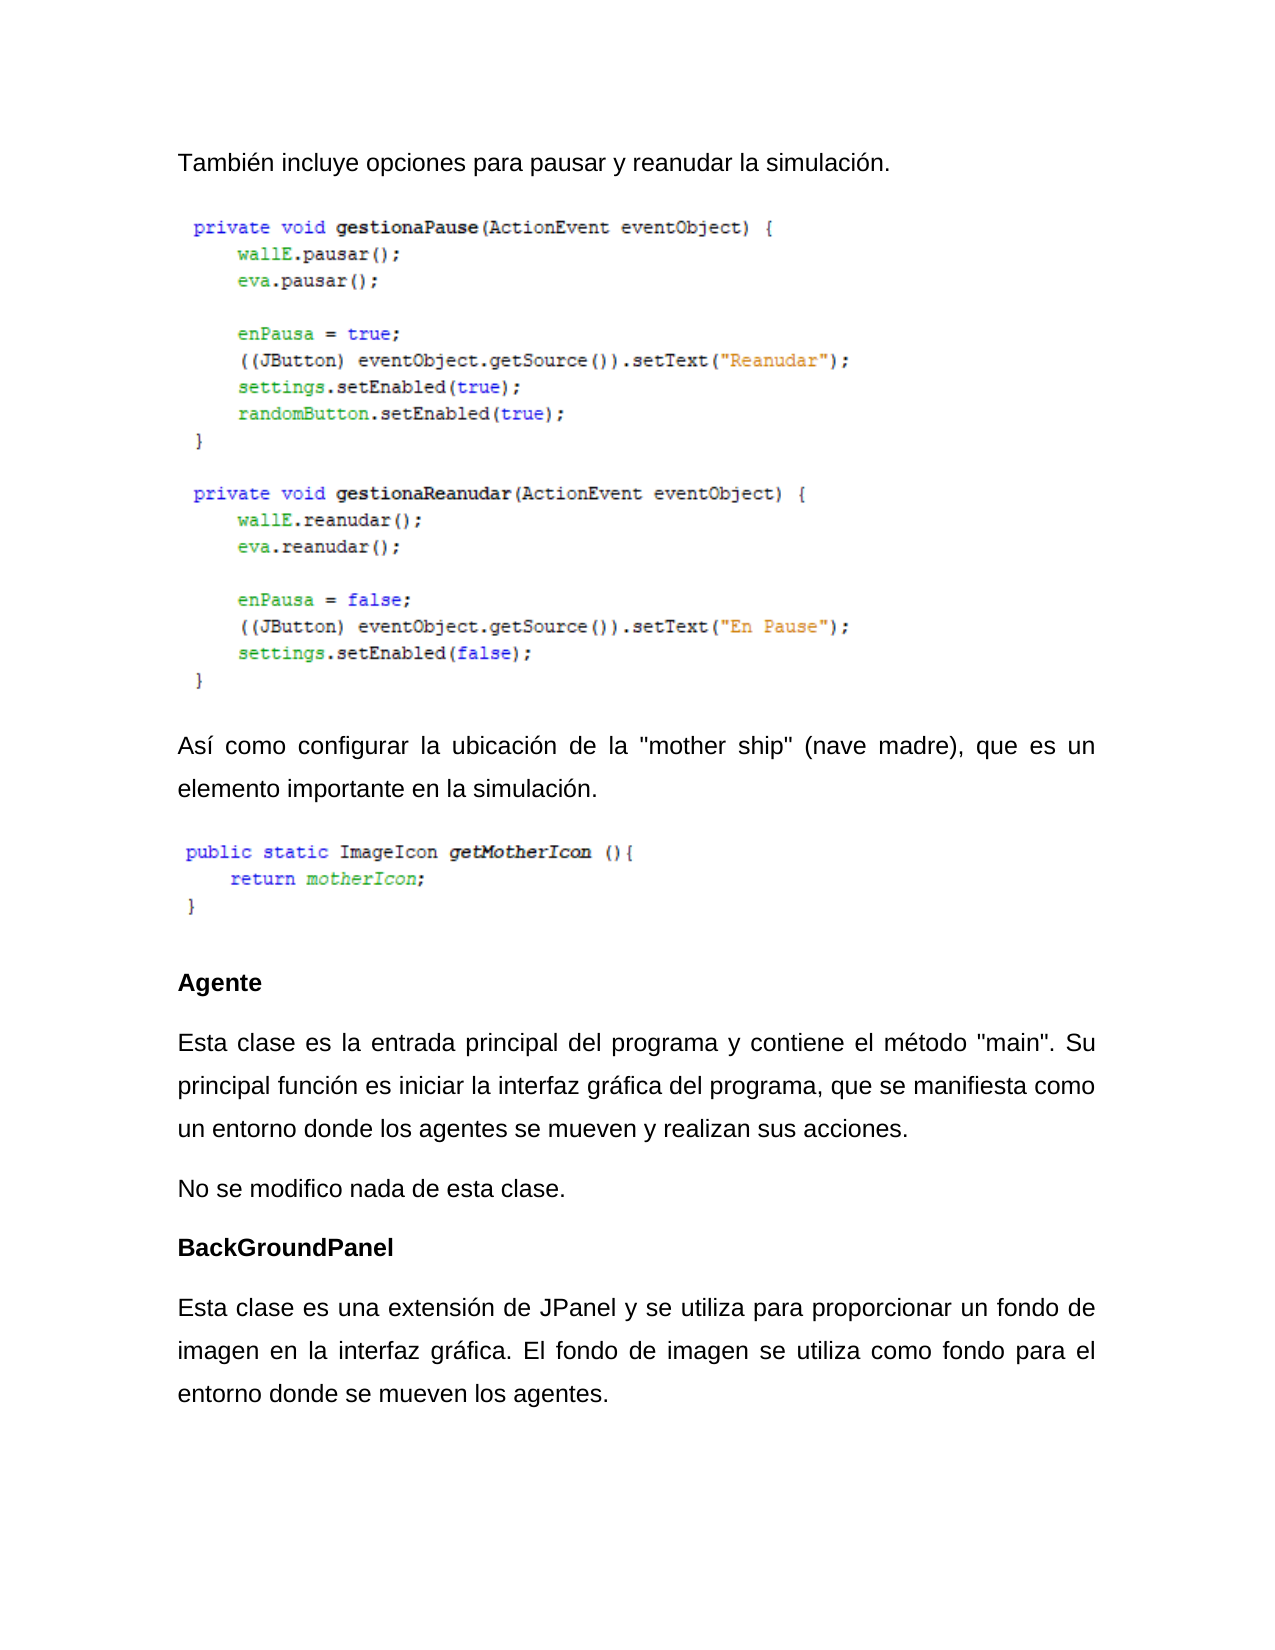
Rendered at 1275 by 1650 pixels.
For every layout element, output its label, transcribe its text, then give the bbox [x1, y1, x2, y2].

text Agente [177, 968, 1098, 997]
text También incluye opciones para pausar y reanudar la simulación. [177, 148, 1098, 176]
text BackGroundPanel [177, 1233, 1098, 1262]
text Esta clase es la entrada principal del programa y contiene el método "main". Su principal función es iniciar la interfaz gráfica del programa, que se manifiesta como un entorno donde los agentes se mueven y realizan sus acciones. [177, 1028, 1098, 1143]
text No se modifico nada de esta clase. [177, 1174, 1098, 1202]
picture [177, 833, 657, 937]
picture [177, 207, 867, 700]
text Así como configurar la ubicación de la "mother ship" (nave madre), que es un elemento importante en la simulación. [177, 731, 1098, 803]
text Esta clase es una extensión de JPanel y se utiliza para proporcionar un fondo de imagen en la interfaz gráfica. El fondo de imagen se utiliza como fondo para el entorno donde se mueven los agentes. [177, 1293, 1098, 1408]
